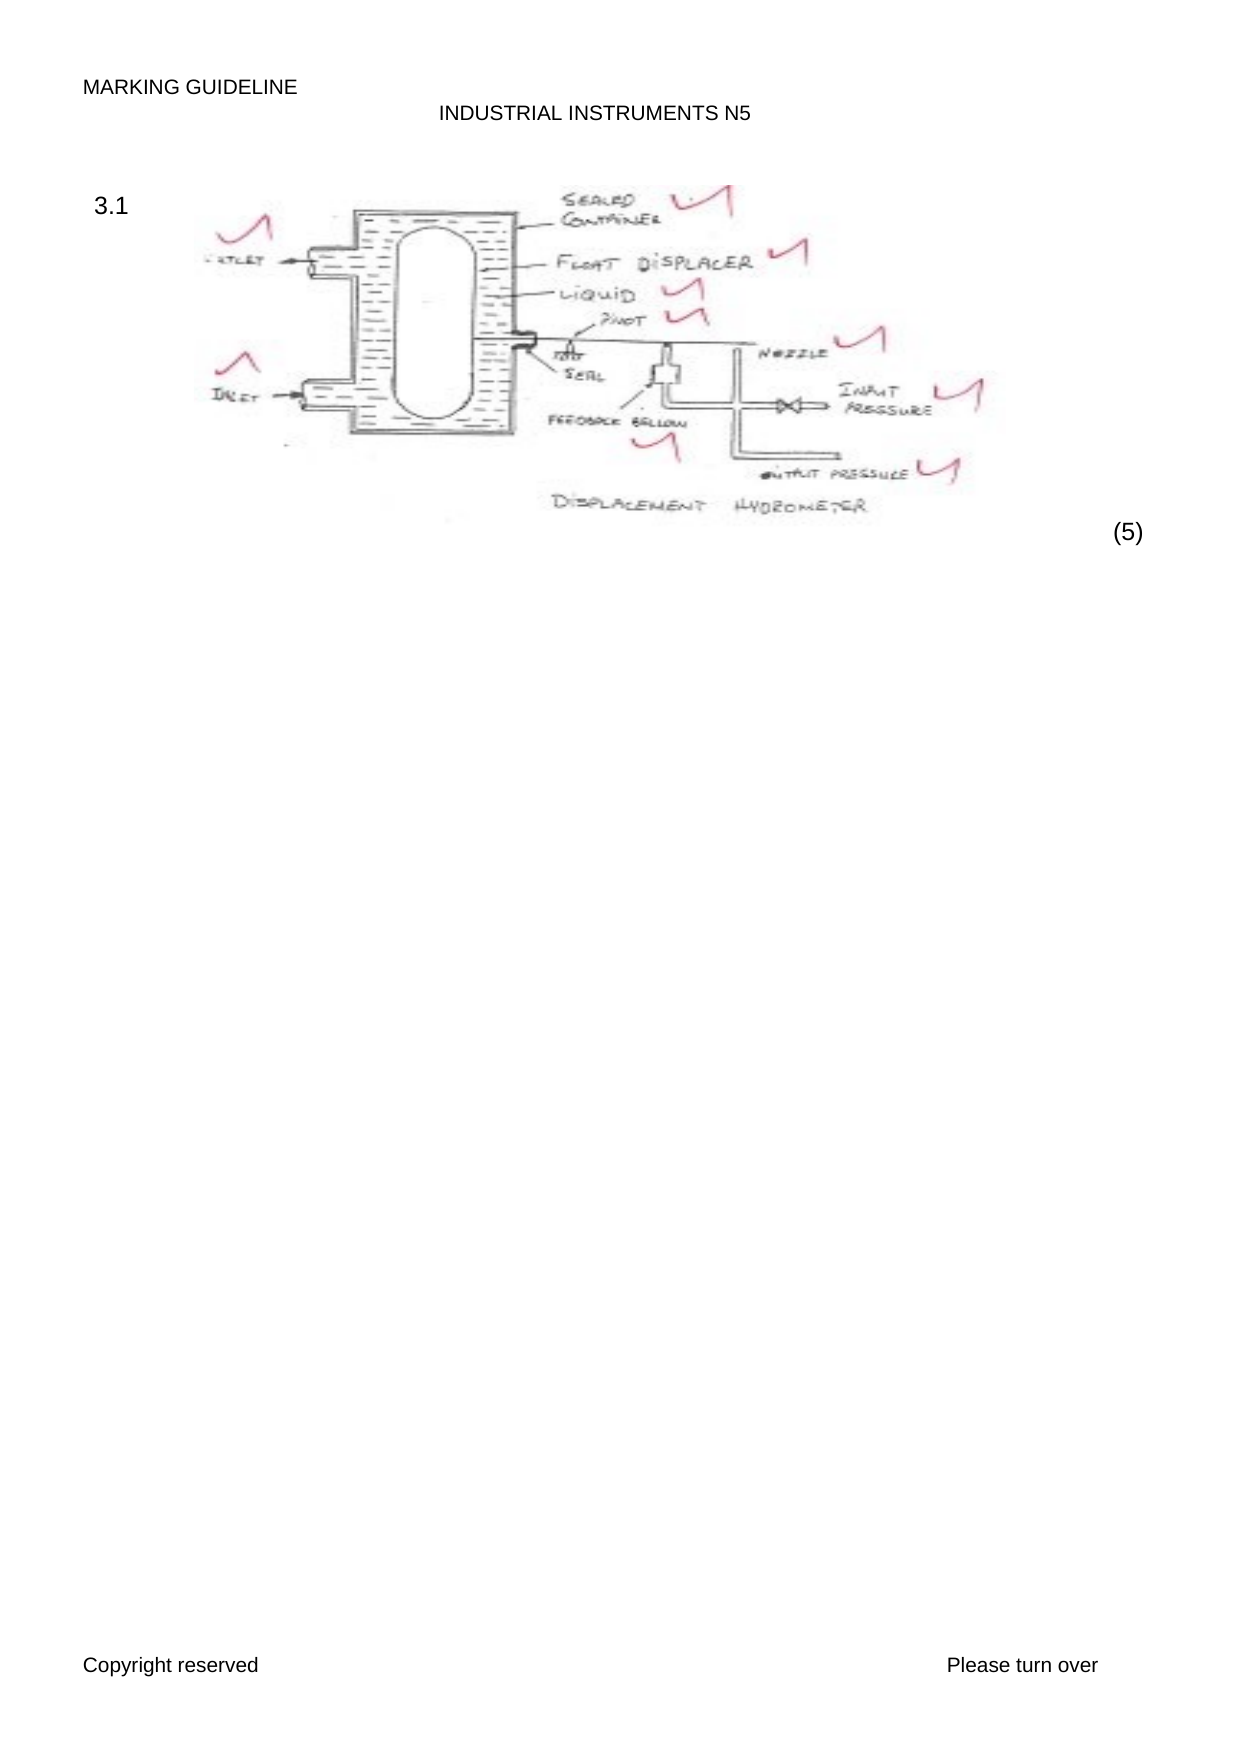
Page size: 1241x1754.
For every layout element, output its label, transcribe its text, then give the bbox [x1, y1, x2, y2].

text (5) [83, 516, 1152, 545]
text 3.1 [94, 191, 193, 220]
picture [193, 185, 1007, 538]
